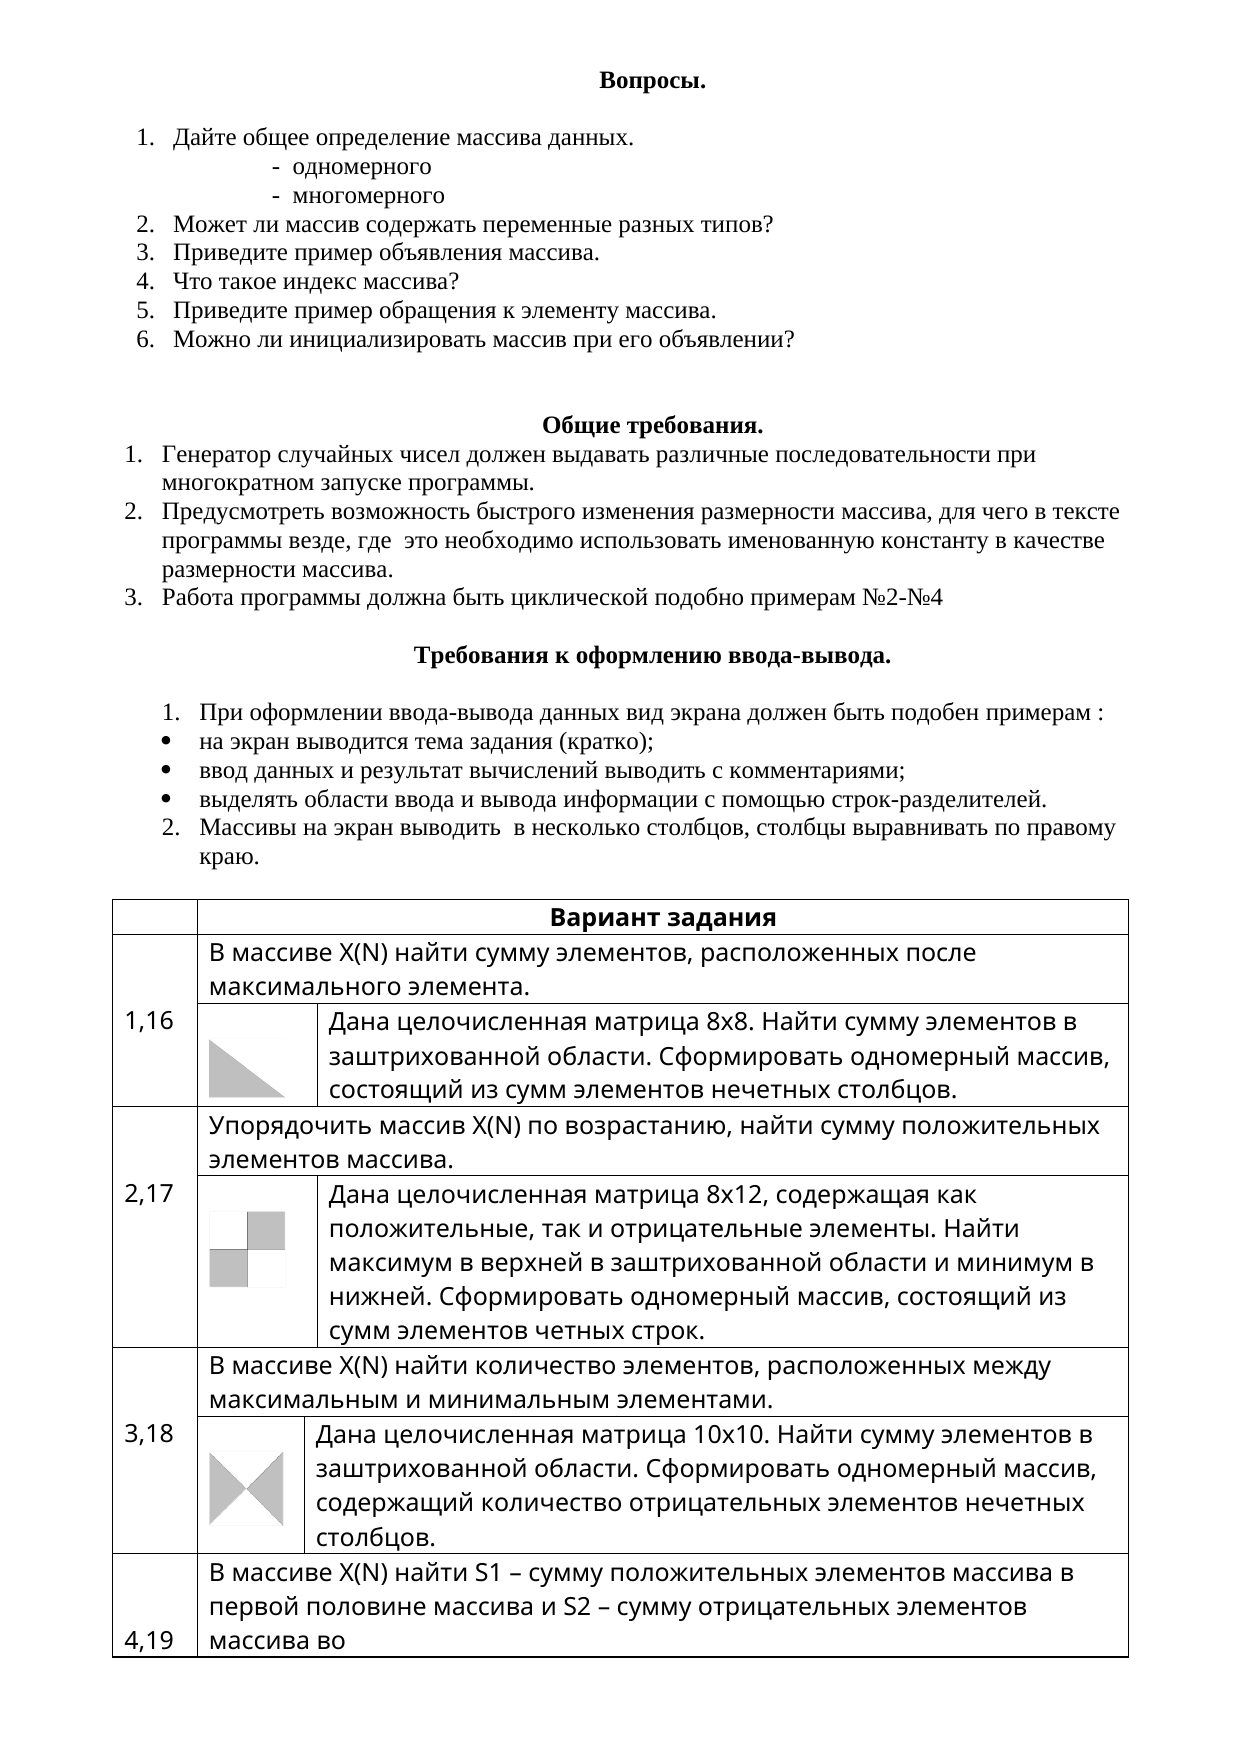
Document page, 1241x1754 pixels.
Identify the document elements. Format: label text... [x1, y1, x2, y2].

list При оформлении ввода-вывода данных вид экрана должен быть подобен примерам : [162, 697, 1181, 726]
table_cell [198, 1004, 317, 1106]
list Работа программы должна быть циклической подобно примерам №2-№4 [124, 582, 1181, 611]
list Можно ли инициализировать массив при его объявлении? [136, 324, 1181, 352]
table_cell 2,17 [113, 1107, 197, 1347]
list выделять области ввода и вывода информации с помощью строк-разделителей. [162, 784, 1181, 812]
list Предусмотреть возможность быстрого изменения размерности массива, для чего в тексте программы везде, где это необходимо использовать именованную константу в качестве размерности массива. [124, 496, 1181, 582]
table_cell 1,16 [113, 935, 197, 1106]
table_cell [198, 1554, 1128, 1656]
text Требования к оформлению ввода-вывода. [124, 640, 1181, 669]
table_cell Дана целочисленная матрица 8x12, содержащая как положительные, так и отрицательные элементы. Найти максимум в верхней в заштрихованной области и минимум в нижней. Сформировать одномерный массив, состоящий из сумм элементов четных строк. [318, 1176, 1128, 1347]
text Вопросы. [124, 65, 1181, 94]
table_cell В массиве Х(N) найти количество элементов, расположенных между максимальным и минимальным элементами. [198, 1348, 1128, 1416]
table_header [113, 900, 197, 934]
table_cell В массиве Х(N) найти сумму элементов, расположенных после максимального элемента. [198, 935, 1128, 1003]
table_cell 3,18 [113, 1348, 197, 1553]
table_cell Дана целочисленная матрица 8x8. Найти сумму элементов в заштрихованной области. Сформировать одномерный массив, состоящий из сумм элементов нечетных столбцов. [318, 1004, 1128, 1106]
text - одномерного [247, 151, 1181, 180]
text - многомерного [222, 180, 1181, 209]
table_cell [198, 1417, 304, 1553]
list Массивы на экран выводить в несколько столбцов, столбцы выравнивать по правому краю. [162, 812, 1181, 870]
list ввод данных и результат вычислений выводить с комментариями; [162, 755, 1181, 784]
list Дайте общее определение массива данных. [136, 122, 1181, 151]
table_cell Упорядочить массив Х(N) по возрастанию, найти сумму положительных элементов массива. [198, 1107, 1128, 1175]
list на экран выводится тема задания (кратко); [162, 726, 1181, 755]
list Может ли массив содержать переменные разных типов? [136, 209, 1181, 237]
table_header Вариант задания [198, 900, 1128, 934]
table_cell 4,19 [113, 1554, 197, 1656]
list Приведите пример обращения к элементу массива. [136, 295, 1181, 324]
table_cell Дана целочисленная матрица 10x10. Найти сумму элементов в заштрихованной области. Сформировать одномерный массив, содержащий количество отрицательных элементов нечетных столбцов. [305, 1417, 1128, 1553]
table_cell [198, 1176, 317, 1347]
list Генератор случайных чисел должен выдавать различные последовательности при многократном запуске программы. [124, 439, 1181, 496]
list Приведите пример объявления массива. [136, 237, 1181, 266]
list Что такое индекс массива? [136, 266, 1181, 295]
text Общие требования. [124, 410, 1181, 439]
